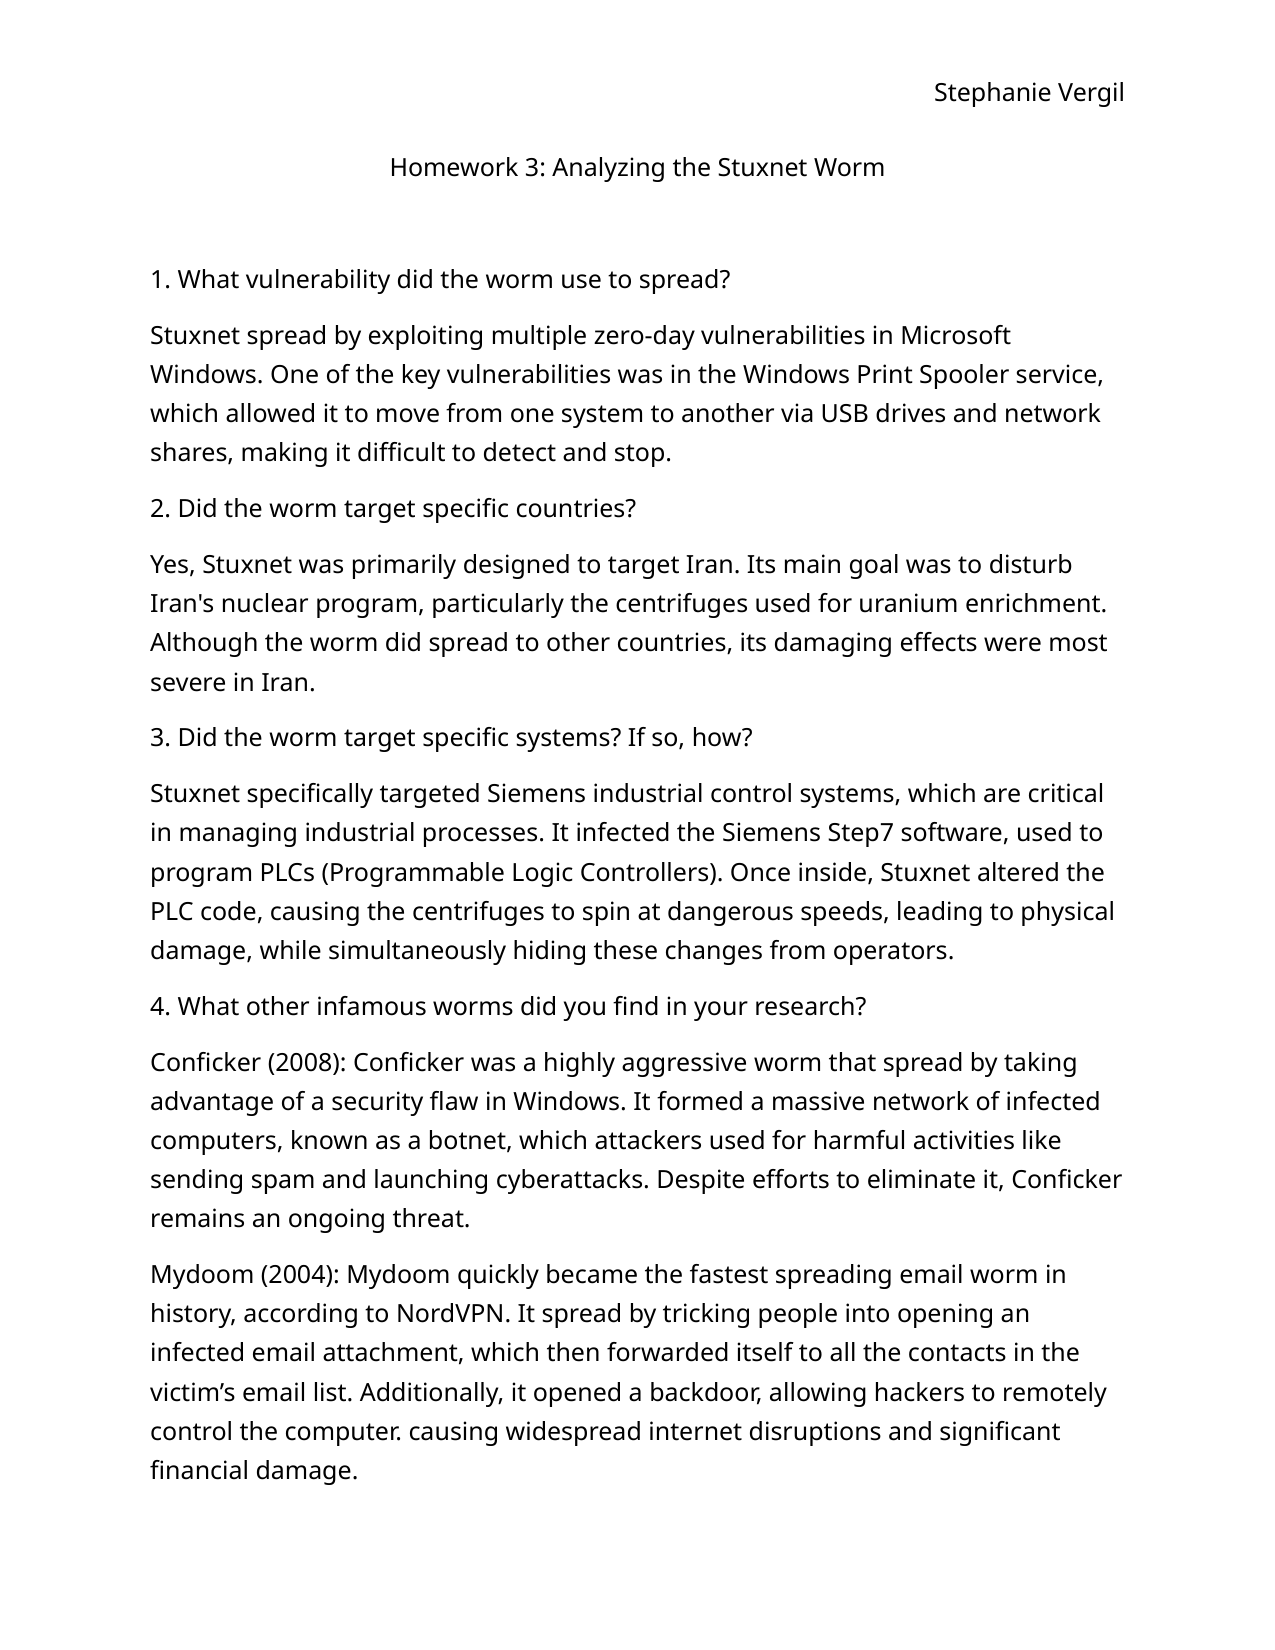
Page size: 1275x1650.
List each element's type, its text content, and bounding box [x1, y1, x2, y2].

text 3. Did the worm target specific systems? If so, how? [150, 720, 1125, 754]
text 2. Did the worm target specific countries? [150, 491, 1125, 525]
text Mydoom (2004): Mydoom quickly became the fastest spreading email worm in history, according to NordVPN. It spread by tricking people into opening an infected email attachment, which then forwarded itself to all the contacts in the victim’s email list. Additionally, it opened a backdoor, allowing hackers to remotely control the computer. causing widespread internet disruptions and significant financial damage. [150, 1257, 1125, 1487]
text 4. What other infamous worms did you find in your research? [150, 988, 1125, 1022]
text 1. What vulnerability did the worm use to spread? [150, 262, 1125, 296]
text Homework 3: Analyzing the Stuxnet Worm [150, 150, 1125, 184]
text Stuxnet specifically targeted Siemens industrial control systems, which are critical in managing industrial processes. It infected the Siemens Step7 software, used to program PLCs (Programmable Logic Controllers). Once inside, Stuxnet altered the PLC code, causing the centrifuges to spin at dangerous speeds, leading to physical damage, while simultaneously hiding these changes from operators. [150, 776, 1125, 967]
text Conficker (2008): Conficker was a highly aggressive worm that spread by taking advantage of a security flaw in Windows. It formed a massive network of infected computers, known as a botnet, which attackers used for harmful activities like sending spam and launching cyberattacks. Despite efforts to eliminate it, Conficker remains an ongoing threat. [150, 1044, 1125, 1235]
text Stuxnet spread by exploiting multiple zero-day vulnerabilities in Microsoft Windows. One of the key vulnerabilities was in the Windows Print Spooler service, which allowed it to move from one system to another via USB drives and network shares, making it difficult to detect and stop. [150, 317, 1125, 469]
text Yes, Stuxnet was primarily designed to target Iran. Its main goal was to disturb Iran's nuclear program, particularly the centrifuges used for uranium enrichment. Although the worm did spread to other countries, its damaging effects were most severe in Iran. [150, 547, 1125, 698]
